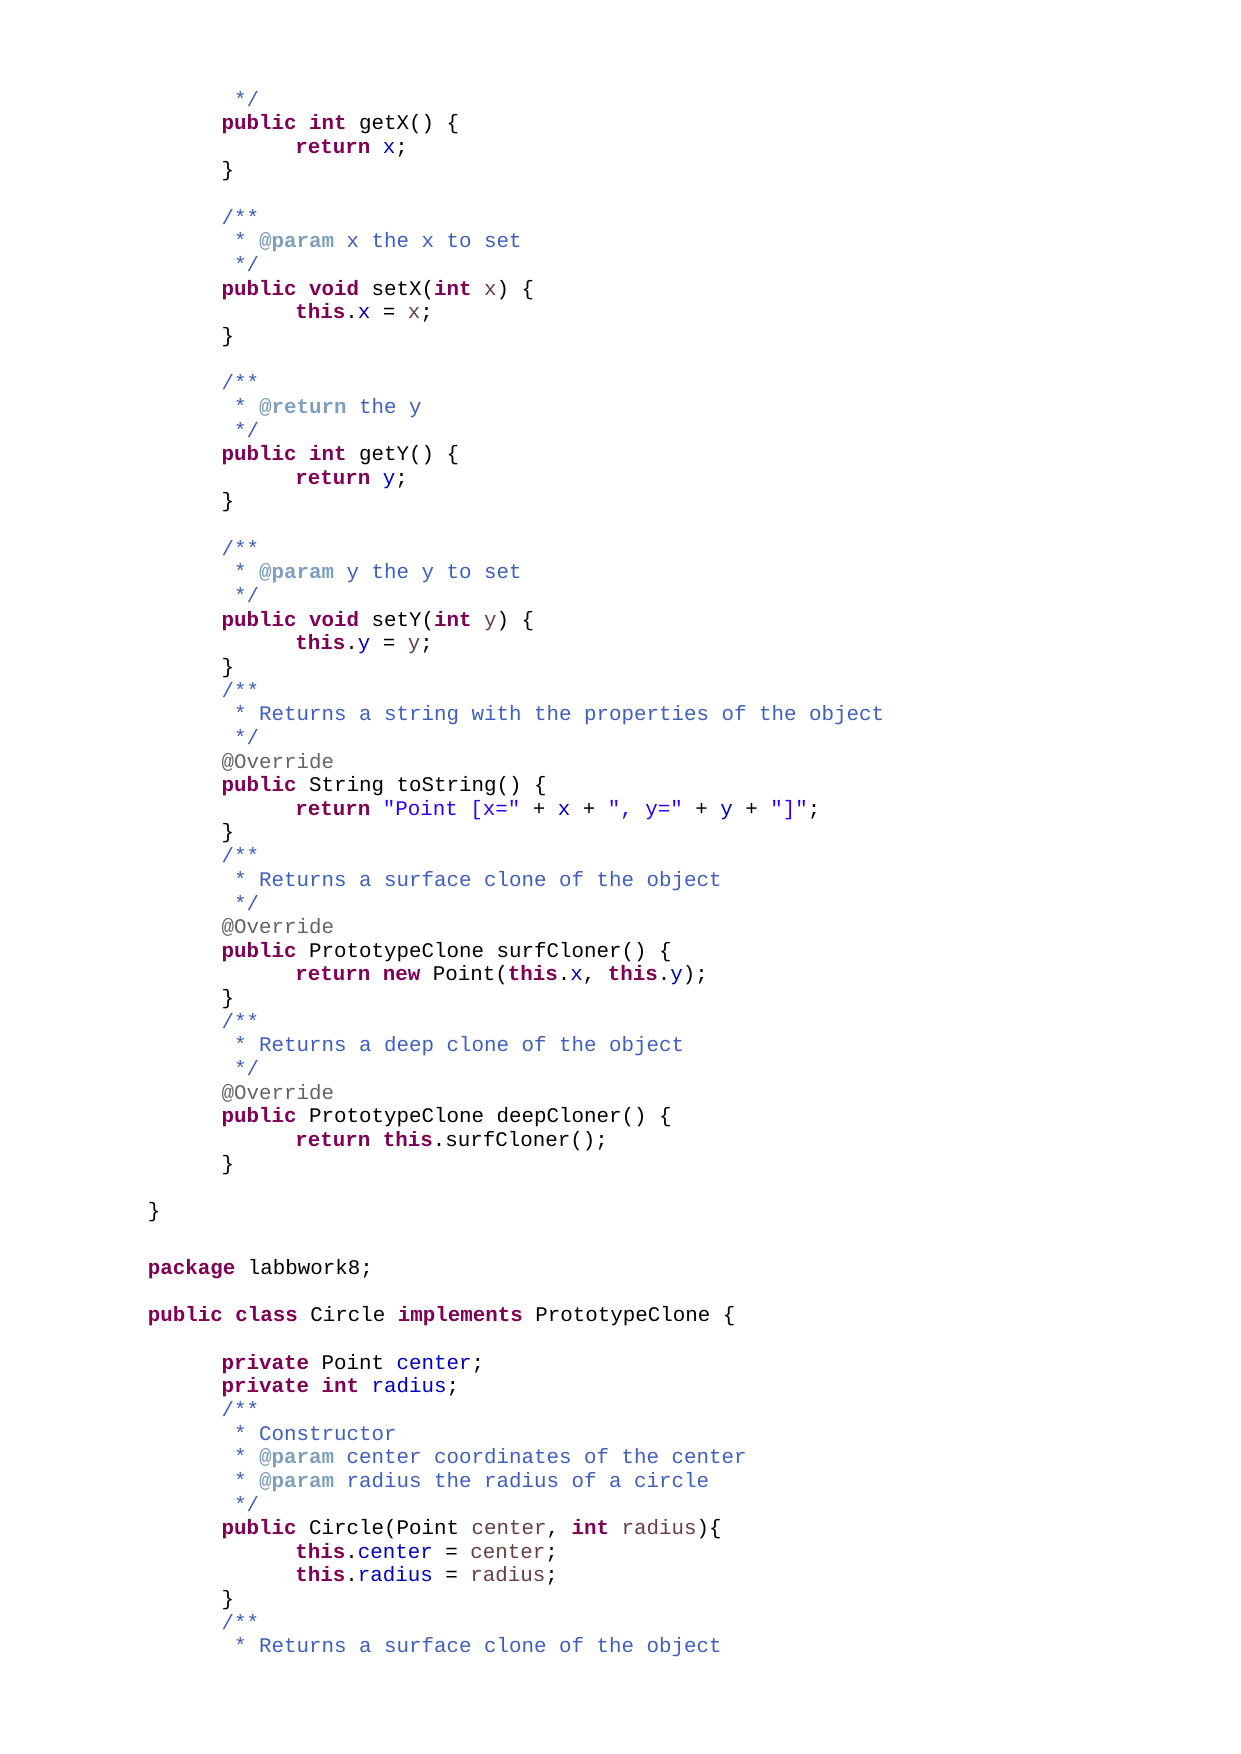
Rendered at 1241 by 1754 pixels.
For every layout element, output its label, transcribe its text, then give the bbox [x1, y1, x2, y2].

text /** [148, 1011, 1152, 1034]
text /** [148, 845, 1152, 869]
text this.center = center; [148, 1541, 1152, 1564]
text package labbwork8; [148, 1257, 1152, 1281]
text * Returns a surface clone of the object [148, 1635, 1152, 1659]
text /** [148, 1612, 1152, 1635]
text } [148, 822, 1152, 845]
text * @param x the x to set [148, 230, 1152, 254]
text * Constructor [148, 1423, 1152, 1446]
text * @param center coordinates of the center [148, 1446, 1152, 1470]
text return new Point(this.x, this.y); [148, 963, 1152, 987]
text public int getX() { [148, 112, 1152, 136]
text public PrototypeClone surfCloner() { [148, 940, 1152, 963]
text * @param radius the radius of a circle [148, 1470, 1152, 1493]
text } [148, 491, 1152, 514]
text this.y = y; [148, 632, 1152, 656]
text */ [148, 88, 1152, 112]
text /** [148, 680, 1152, 703]
text return "Point [x=" + x + ", y=" + y + "]"; [148, 798, 1152, 822]
text return y; [148, 467, 1152, 491]
text */ [148, 254, 1152, 278]
text } [148, 325, 1152, 349]
text private Point center; [148, 1352, 1152, 1375]
text } [148, 656, 1152, 680]
text /** [148, 1399, 1152, 1423]
text return this.surfCloner(); [148, 1129, 1152, 1153]
text @Override [148, 916, 1152, 940]
text public class Circle implements PrototypeClone { [148, 1304, 1152, 1328]
text public String toString() { [148, 774, 1152, 798]
text @Override [148, 1082, 1152, 1105]
text */ [148, 419, 1152, 443]
text public void setX(int x) { [148, 278, 1152, 301]
text /** [148, 207, 1152, 230]
text public int getY() { [148, 443, 1152, 467]
text /** [148, 538, 1152, 561]
text * Returns a deep clone of the object [148, 1034, 1152, 1058]
text */ [148, 585, 1152, 609]
text * Returns a surface clone of the object [148, 869, 1152, 892]
text private int radius; [148, 1375, 1152, 1399]
text } [148, 1588, 1152, 1612]
text */ [148, 1058, 1152, 1082]
text * Returns a string with the properties of the object [148, 703, 1152, 727]
text /** [148, 372, 1152, 396]
text public Circle(Point center, int radius){ [148, 1517, 1152, 1541]
text public void setY(int y) { [148, 609, 1152, 632]
text } [148, 987, 1152, 1011]
text */ [148, 892, 1152, 916]
text * @param y the y to set [148, 561, 1152, 585]
text } [148, 1200, 1152, 1223]
text */ [148, 1493, 1152, 1517]
text @Override [148, 751, 1152, 774]
text public PrototypeClone deepCloner() { [148, 1105, 1152, 1129]
text * @return the y [148, 396, 1152, 419]
text this.radius = radius; [148, 1564, 1152, 1588]
text */ [148, 727, 1152, 751]
text } [148, 159, 1152, 183]
text return x; [148, 136, 1152, 159]
text } [148, 1153, 1152, 1176]
text this.x = x; [148, 301, 1152, 325]
